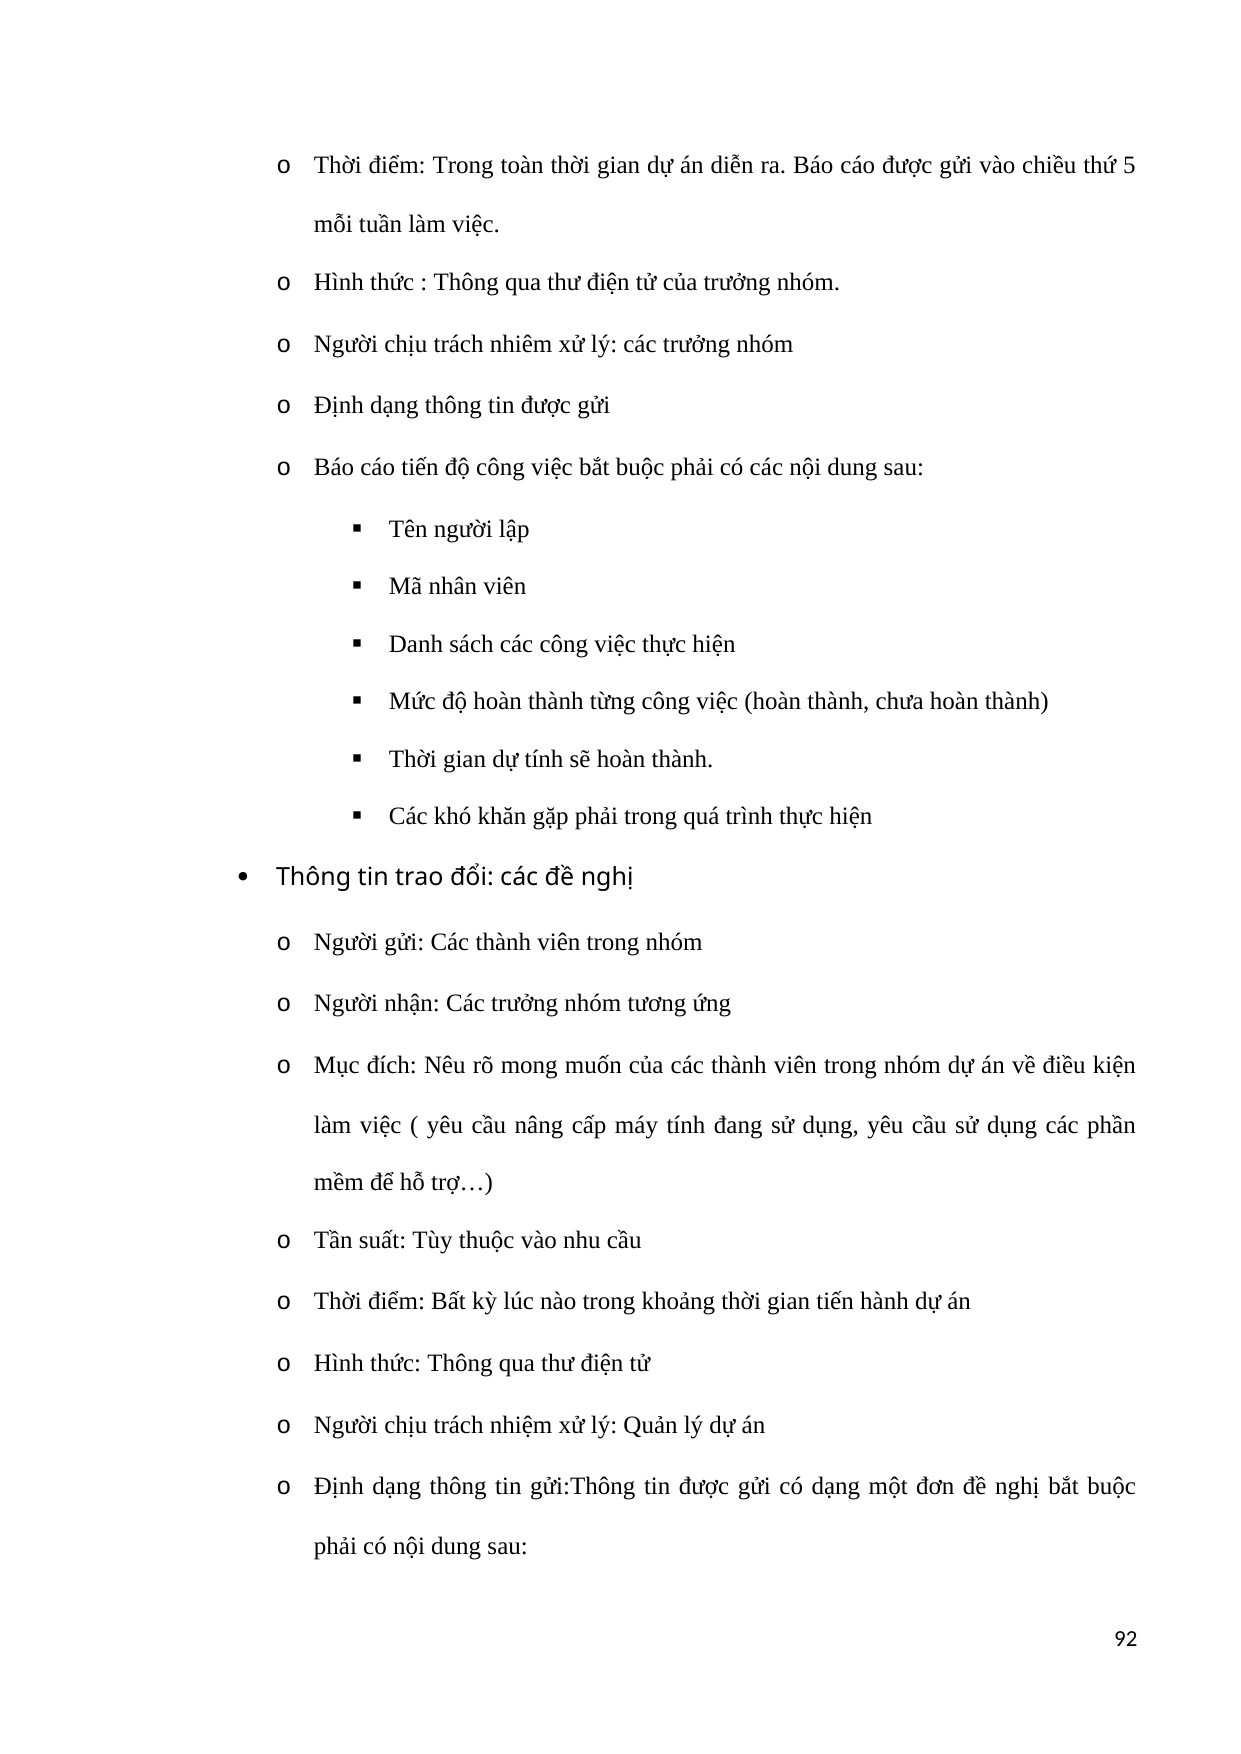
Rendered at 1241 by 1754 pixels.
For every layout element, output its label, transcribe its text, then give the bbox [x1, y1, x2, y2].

list Mã nhân viên [351, 571, 1137, 600]
list Danh sách các công việc thực hiện [351, 629, 1137, 657]
list Các khó khăn gặp phải trong quá trình thực hiện [351, 801, 1137, 830]
list Tần suất: Tùy thuộc vào nhu cầu [276, 1225, 1137, 1256]
list Tên người lập [351, 514, 1137, 542]
list Thời điểm: Bất kỳ lúc nào trong khoảng thời gian tiến hành dự án [276, 1286, 1137, 1317]
list Thời gian dự tính sẽ hoàn thành. [351, 744, 1137, 772]
list Người nhận: Các trưởng nhóm tương ứng [276, 988, 1137, 1019]
list Hình thức : Thông qua thư điện tử của trưởng nhóm. [276, 267, 1137, 298]
list Thời điểm: Trong toàn thời gian dự án diễn ra. Báo cáo được gửi vào chiều thứ 5 mỗi tuần làm việc. [276, 150, 1137, 238]
list Báo cáo tiến độ công việc bắt buộc phải có các nội dung sau: [276, 452, 1137, 483]
list Người chịu trách nhiêm xử lý: các trưởng nhóm [276, 329, 1137, 359]
list Định dạng thông tin gửi:Thông tin được gửi có dạng một đơn đề nghị bắt buộc phải có nội dung sau: [276, 1471, 1137, 1560]
list Mức độ hoàn thành từng công việc (hoàn thành, chưa hoàn thành) [351, 686, 1137, 715]
list Thông tin trao đổi: các đề nghị [239, 859, 1137, 893]
list Người gửi: Các thành viên trong nhóm [276, 927, 1137, 958]
list Định dạng thông tin được gửi [276, 390, 1137, 421]
list Mục đích: Nêu rõ mong muốn của các thành viên trong nhóm dự án về điều kiện làm việc ( yêu cầu nâng cấp máy tính đang sử dụng, yêu cầu sử dụng các phần mềm để hỗ trợ…) [276, 1050, 1137, 1196]
list Người chịu trách nhiệm xử lý: Quản lý dự án [276, 1410, 1137, 1441]
list Hình thức: Thông qua thư điện tử [276, 1348, 1137, 1379]
